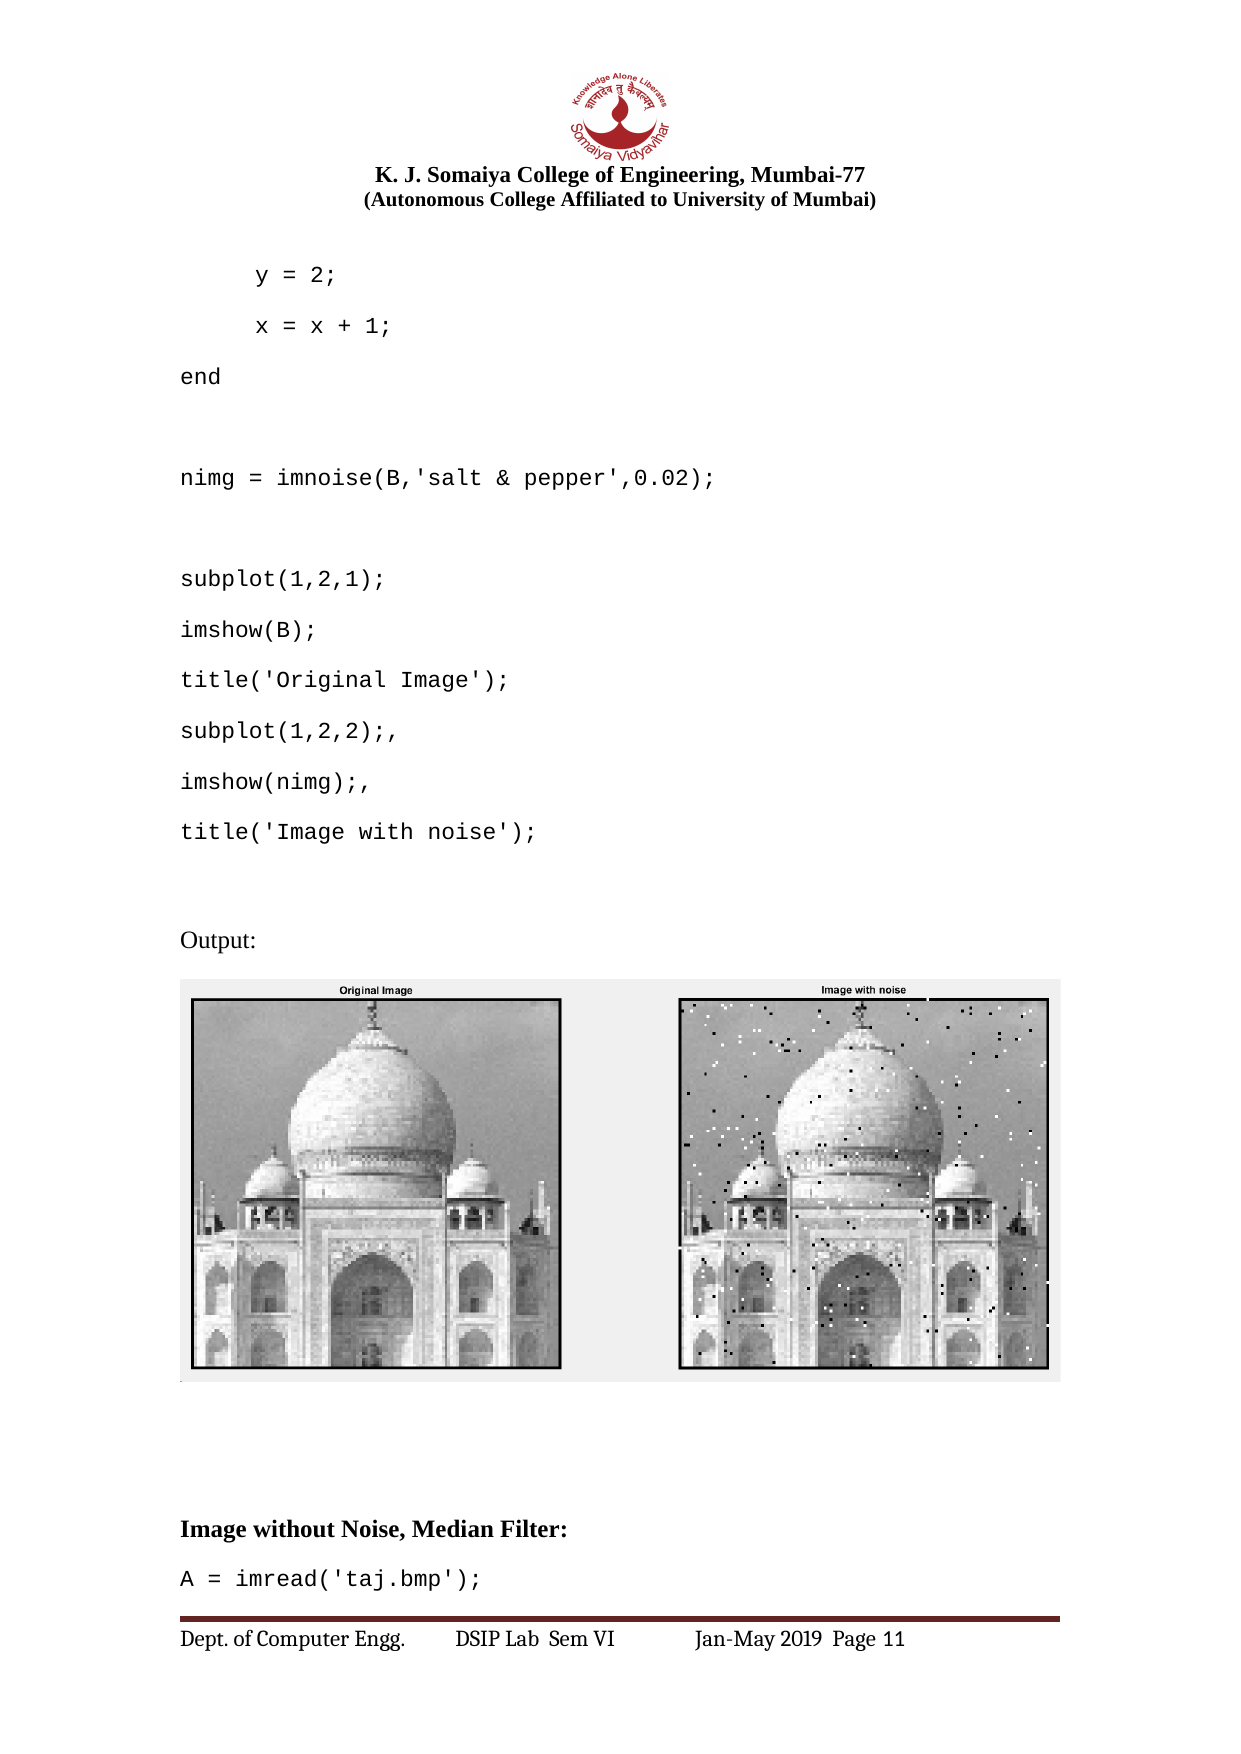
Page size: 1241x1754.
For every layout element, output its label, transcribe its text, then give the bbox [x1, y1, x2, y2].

text Image without Noise, Median Filter: [180, 1514, 1060, 1543]
text y = 2; [180, 264, 1060, 290]
text end [180, 365, 1060, 391]
text x = x + 1; [180, 314, 1060, 340]
text subplot(1,2,1); [180, 568, 1060, 593]
text A = imread('taj.bmp'); [180, 1568, 1060, 1594]
text Output: [180, 925, 1060, 954]
text title('Image with noise'); [180, 821, 1060, 847]
picture [571, 73, 669, 161]
picture [180, 979, 1061, 1382]
text imshow(B); [180, 618, 1060, 644]
text title('Original Image'); [180, 669, 1060, 695]
text nimg = imnoise(B,'salt & pepper',0.02); [180, 466, 1060, 492]
text imshow(nimg);, [180, 770, 1060, 796]
text subplot(1,2,2);, [180, 719, 1060, 745]
